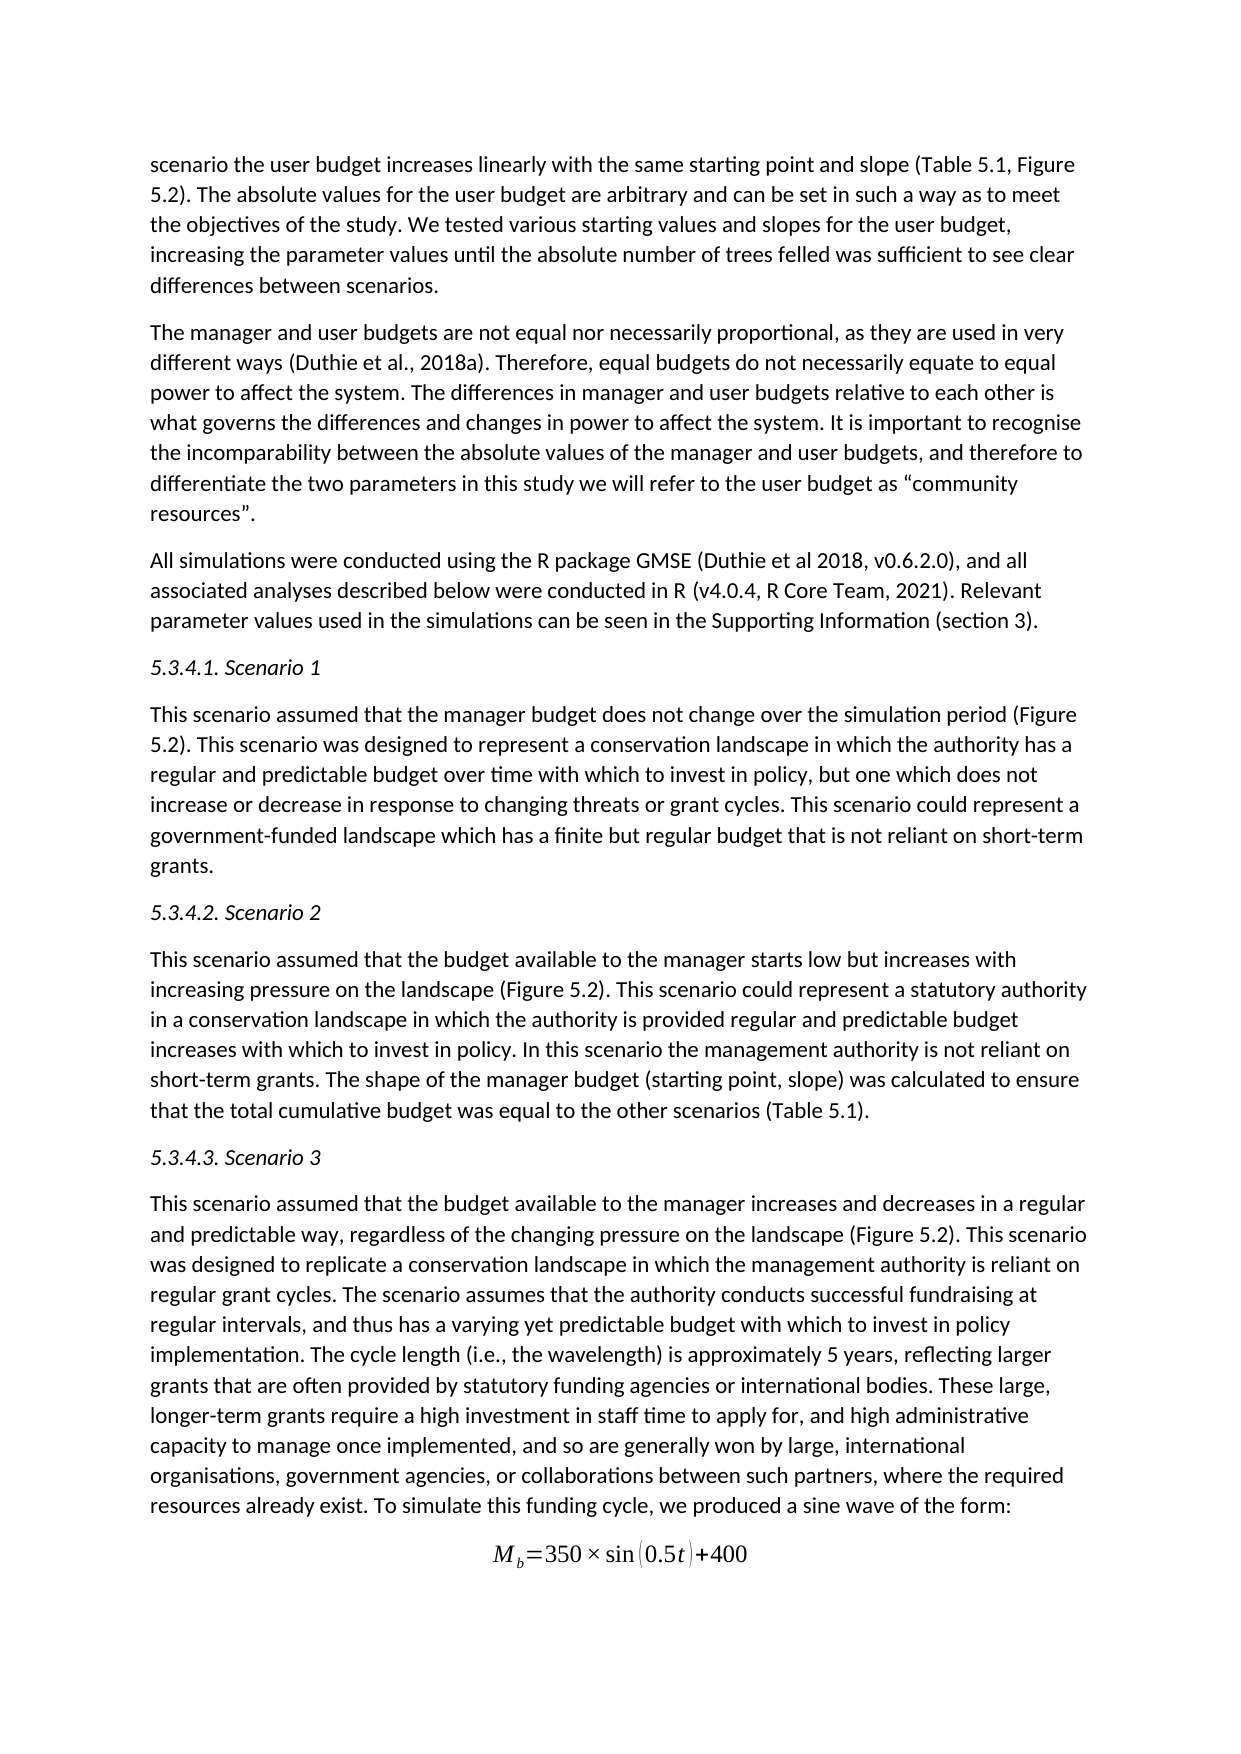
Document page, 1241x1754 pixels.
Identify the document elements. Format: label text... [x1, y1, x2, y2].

text 5.3.4.3. Scenario 3 [150, 1143, 1090, 1171]
text The manager and user budgets are not equal nor necessarily proportional, as they are used in very different ways (Duthie et al., 2018a). Therefore, equal budgets do not necessarily equate to equal power to affect the system. The differences in manager and user budgets relative to each other is what governs the differences and changes in power to affect the system. It is important to recognise the incomparability between the absolute values of the manager and user budgets, and therefore to differentiate the two parameters in this study we will refer to the user budget as “community resources”. [150, 318, 1090, 527]
text This scenario assumed that the budget available to the manager increases and decreases in a regular and predictable way, regardless of the changing pressure on the landscape (Figure 5.2). This scenario was designed to replicate a conservation landscape in which the management authority is reliant on regular grant cycles. The scenario assumes that the authority conducts successful fundraising at regular intervals, and thus has a varying yet predictable budget with which to invest in policy implementation. The cycle length (i.e., the wavelength) is approximately 5 years, reflecting larger grants that are often provided by statutory funding agencies or international bodies. These large, longer-term grants require a high investment in staff time to apply for, and high administrative capacity to manage once implemented, and so are generally won by large, international organisations, government agencies, or collaborations between such partners, where the required resources already exist. To simulate this funding cycle, we produced a sine wave of the form: [150, 1189, 1090, 1520]
text This scenario assumed that the manager budget does not change over the simulation period (Figure 5.2). This scenario was designed to represent a conservation landscape in which the authority has a regular and predictable budget over time with which to invest in policy, but one which does not increase or decrease in response to changing threats or grant cycles. This scenario could represent a government-funded landscape which has a finite but regular budget that is not reliant on short-term grants. [150, 700, 1090, 879]
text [150, 150, 1090, 299]
text 5.3.4.1. Scenario 1 [150, 653, 1090, 681]
text All simulations were conducted using the R package GMSE (Duthie et al 2018, v0.6.2.0), and all associated analyses described below were conducted in R (v4.0.4, R Core Team, 2021). Relevant parameter values used in the simulations can be seen in the Supporting Information (section 3). [150, 546, 1090, 634]
text This scenario assumed that the budget available to the manager starts low but increases with increasing pressure on the landscape (Figure 5.2). This scenario could represent a statutory authority in a conservation landscape in which the authority is provided regular and predictable budget increases with which to invest in policy. In this scenario the management authority is not reliant on short-term grants. The shape of the manager budget (starting point, slope) was calculated to ensure that the total cumulative budget was equal to the other scenarios (Table 5.1). [150, 945, 1090, 1124]
text 5.3.4.2. Scenario 2 [150, 898, 1090, 926]
